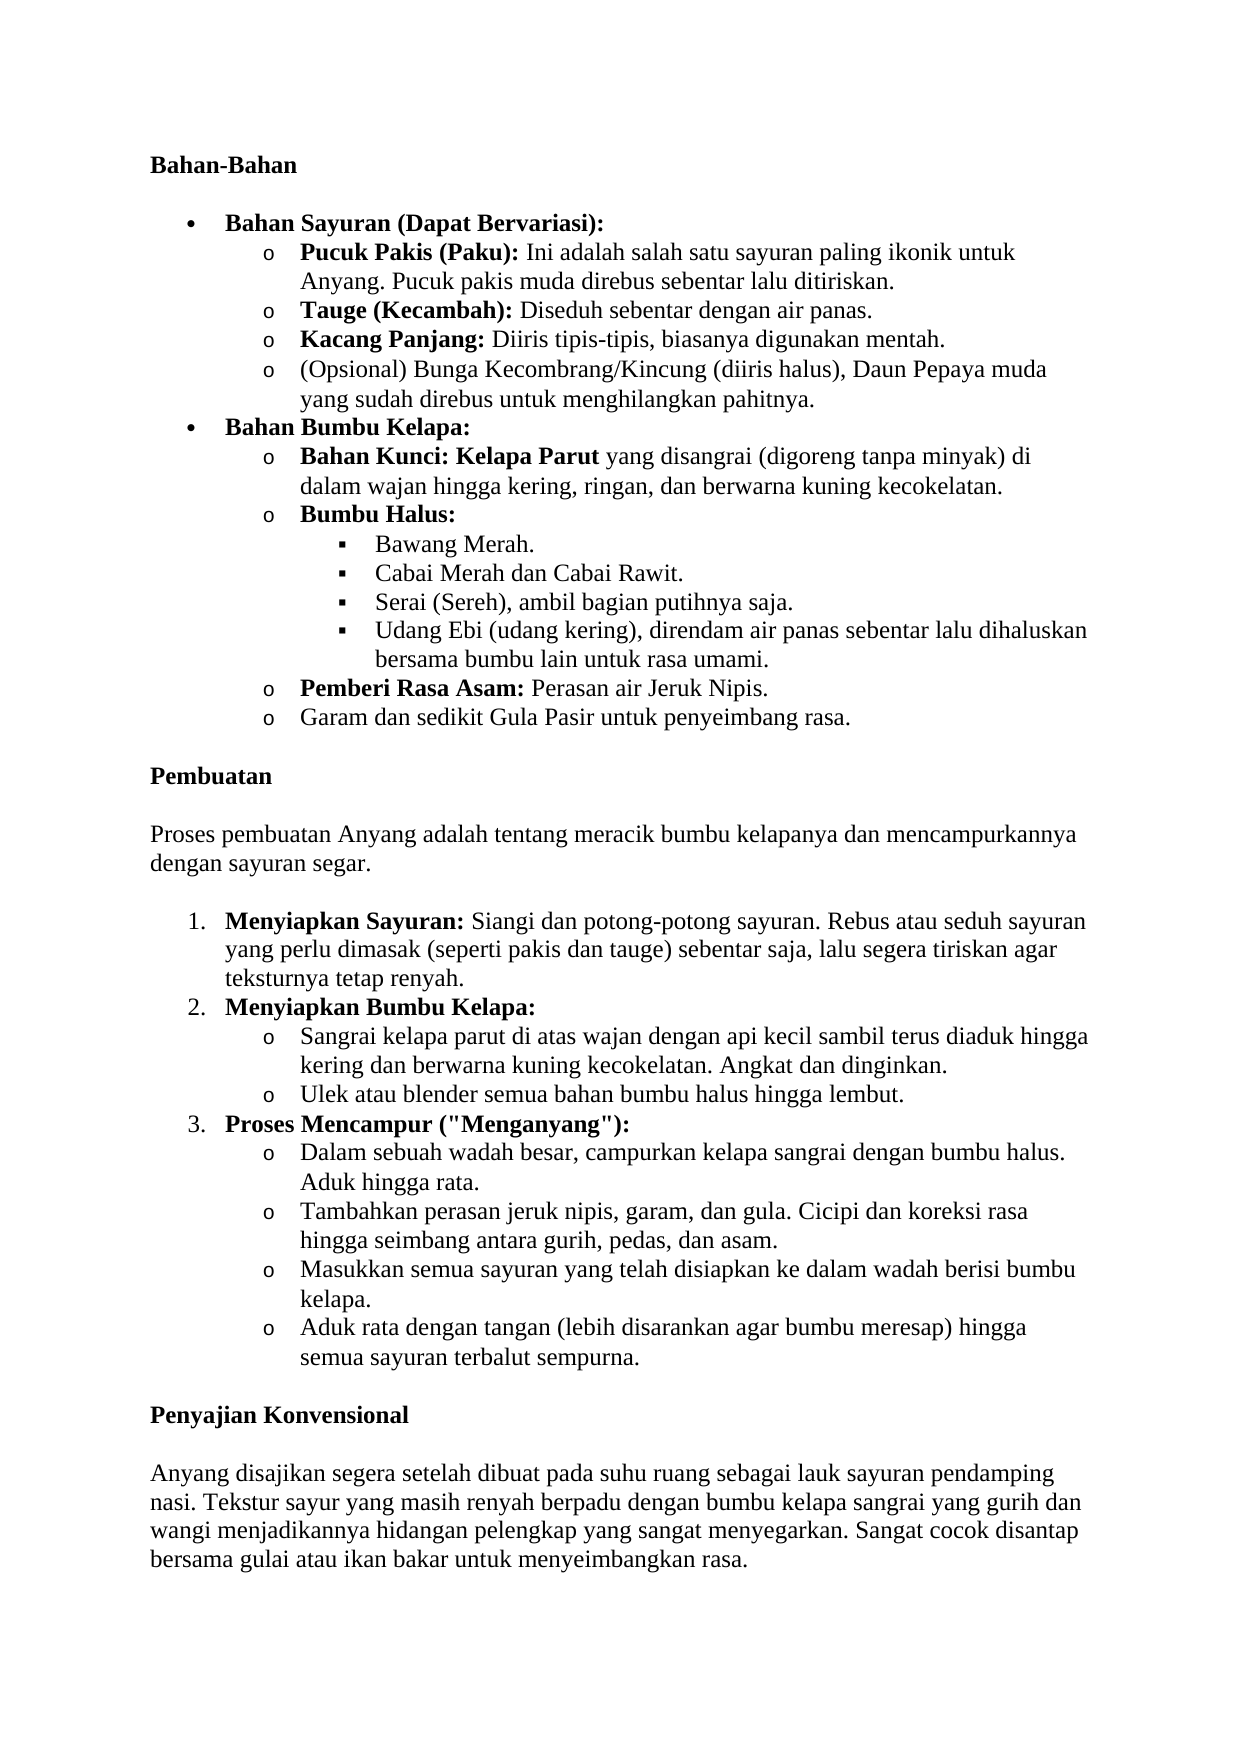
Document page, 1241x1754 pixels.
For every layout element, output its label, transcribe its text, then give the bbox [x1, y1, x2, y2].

list Proses Mencampur ("Menganyang"): [187, 1109, 1090, 1137]
list Cabai Merah dan Cabai Rawit. [337, 558, 1090, 587]
list Bumbu Halus: [262, 499, 1090, 529]
list Bahan Sayuran (Dapat Bervariasi): [187, 208, 1090, 237]
list Pemberi Rasa Asam: Perasan air Jeruk Nipis. [262, 673, 1090, 702]
list Sangrai kelapa parut di atas wajan dengan api kecil sambil terus diaduk hingga kering dan berwarna kuning kecokelatan. Angkat dan dinginkan. [262, 1021, 1090, 1079]
list Menyiapkan Bumbu Kelapa: [187, 992, 1090, 1021]
list Udang Ebi (udang kering), direndam air panas sebentar lalu dihaluskan bersama bumbu lain untuk rasa umami. [337, 615, 1090, 673]
text Anyang disajikan segera setelah dibuat pada suhu ruang sebagai lauk sayuran pendamping nasi. Tekstur sayur yang masih renyah berpadu dengan bumbu kelapa sangrai yang gurih dan wangi menjadikannya hidangan pelengkap yang sangat menyegarkan. Sangat cocok disantap bersama gulai atau ikan bakar untuk menyeimbangkan rasa. [150, 1458, 1090, 1573]
text Pembuatan [150, 761, 1090, 790]
list Bahan Kunci: Kelapa Parut yang disangrai (digoreng tanpa minyak) di dalam wajan hingga kering, ringan, dan berwarna kuning kecokelatan. [262, 441, 1090, 499]
list Menyiapkan Sayuran: Siangi dan potong-potong sayuran. Rebus atau seduh sayuran yang perlu dimasak (seperti pakis dan tauge) sebentar saja, lalu segera tiriskan agar teksturnya tetap renyah. [187, 906, 1090, 992]
list Serai (Sereh), ambil bagian putihnya saja. [337, 587, 1090, 615]
text Penyajian Konvensional [150, 1400, 1090, 1429]
list Kacang Panjang: Diiris tipis-tipis, biasanya digunakan mentah. [262, 324, 1090, 354]
list Masukkan semua sayuran yang telah disiapkan ke dalam wadah berisi bumbu kelapa. [262, 1254, 1090, 1312]
list Aduk rata dengan tangan (lebih disarankan agar bumbu meresap) hingga semua sayuran terbalut sempurna. [262, 1312, 1090, 1371]
text Proses pembuatan Anyang adalah tentang meracik bumbu kelapanya dan mencampurkannya dengan sayuran segar. [150, 819, 1090, 877]
list Tambahkan perasan jeruk nipis, garam, dan gula. Cicipi dan koreksi rasa hingga seimbang antara gurih, pedas, dan asam. [262, 1196, 1090, 1254]
list Pucuk Pakis (Paku): Ini adalah salah satu sayuran paling ikonik untuk Anyang. Pucuk pakis muda direbus sebentar lalu ditiriskan. [262, 237, 1090, 295]
list Tauge (Kecambah): Diseduh sebentar dengan air panas. [262, 295, 1090, 324]
list Dalam sebuah wadah besar, campurkan kelapa sangrai dengan bumbu halus. Aduk hingga rata. [262, 1137, 1090, 1196]
list Bawang Merah. [337, 529, 1090, 558]
list Garam dan sedikit Gula Pasir untuk penyeimbang rasa. [262, 702, 1090, 732]
list Ulek atau blender semua bahan bumbu halus hingga lembut. [262, 1079, 1090, 1109]
text Bahan-Bahan [150, 150, 1090, 179]
list Bahan Bumbu Kelapa: [187, 412, 1090, 441]
list (Opsional) Bunga Kecombrang/Kincung (diiris halus), Daun Pepaya muda yang sudah direbus untuk menghilangkan pahitnya. [262, 354, 1090, 412]
